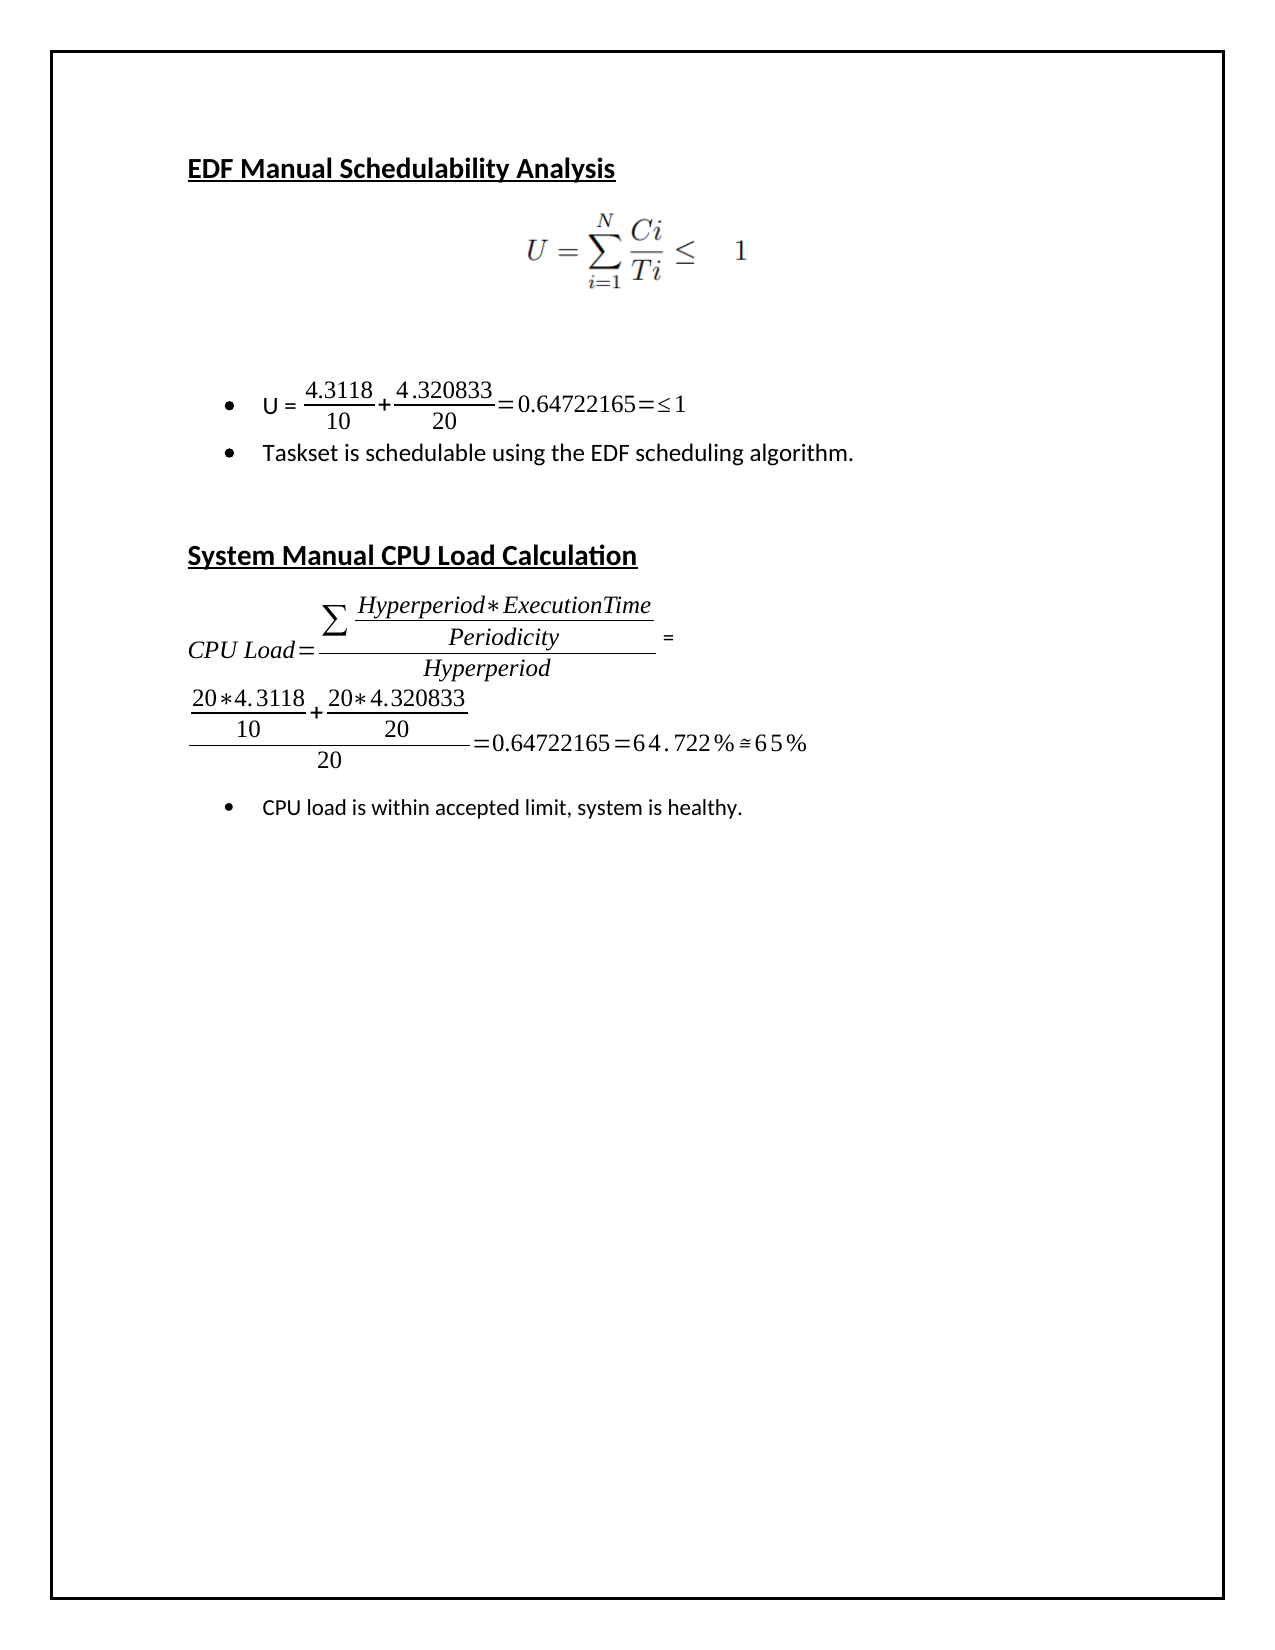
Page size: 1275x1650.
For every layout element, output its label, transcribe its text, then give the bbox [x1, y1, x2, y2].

text = [187, 592, 1087, 774]
list U = [225, 376, 1087, 435]
picture [518, 205, 758, 303]
text EDF Manual Schedulability Analysis [187, 150, 1087, 186]
list CPU load is within accepted limit, system is healthy. [225, 793, 1087, 821]
list Taskset is schedulable using the EDF scheduling algorithm. [225, 437, 1087, 468]
text System Manual CPU Load Calculation [187, 537, 1087, 572]
